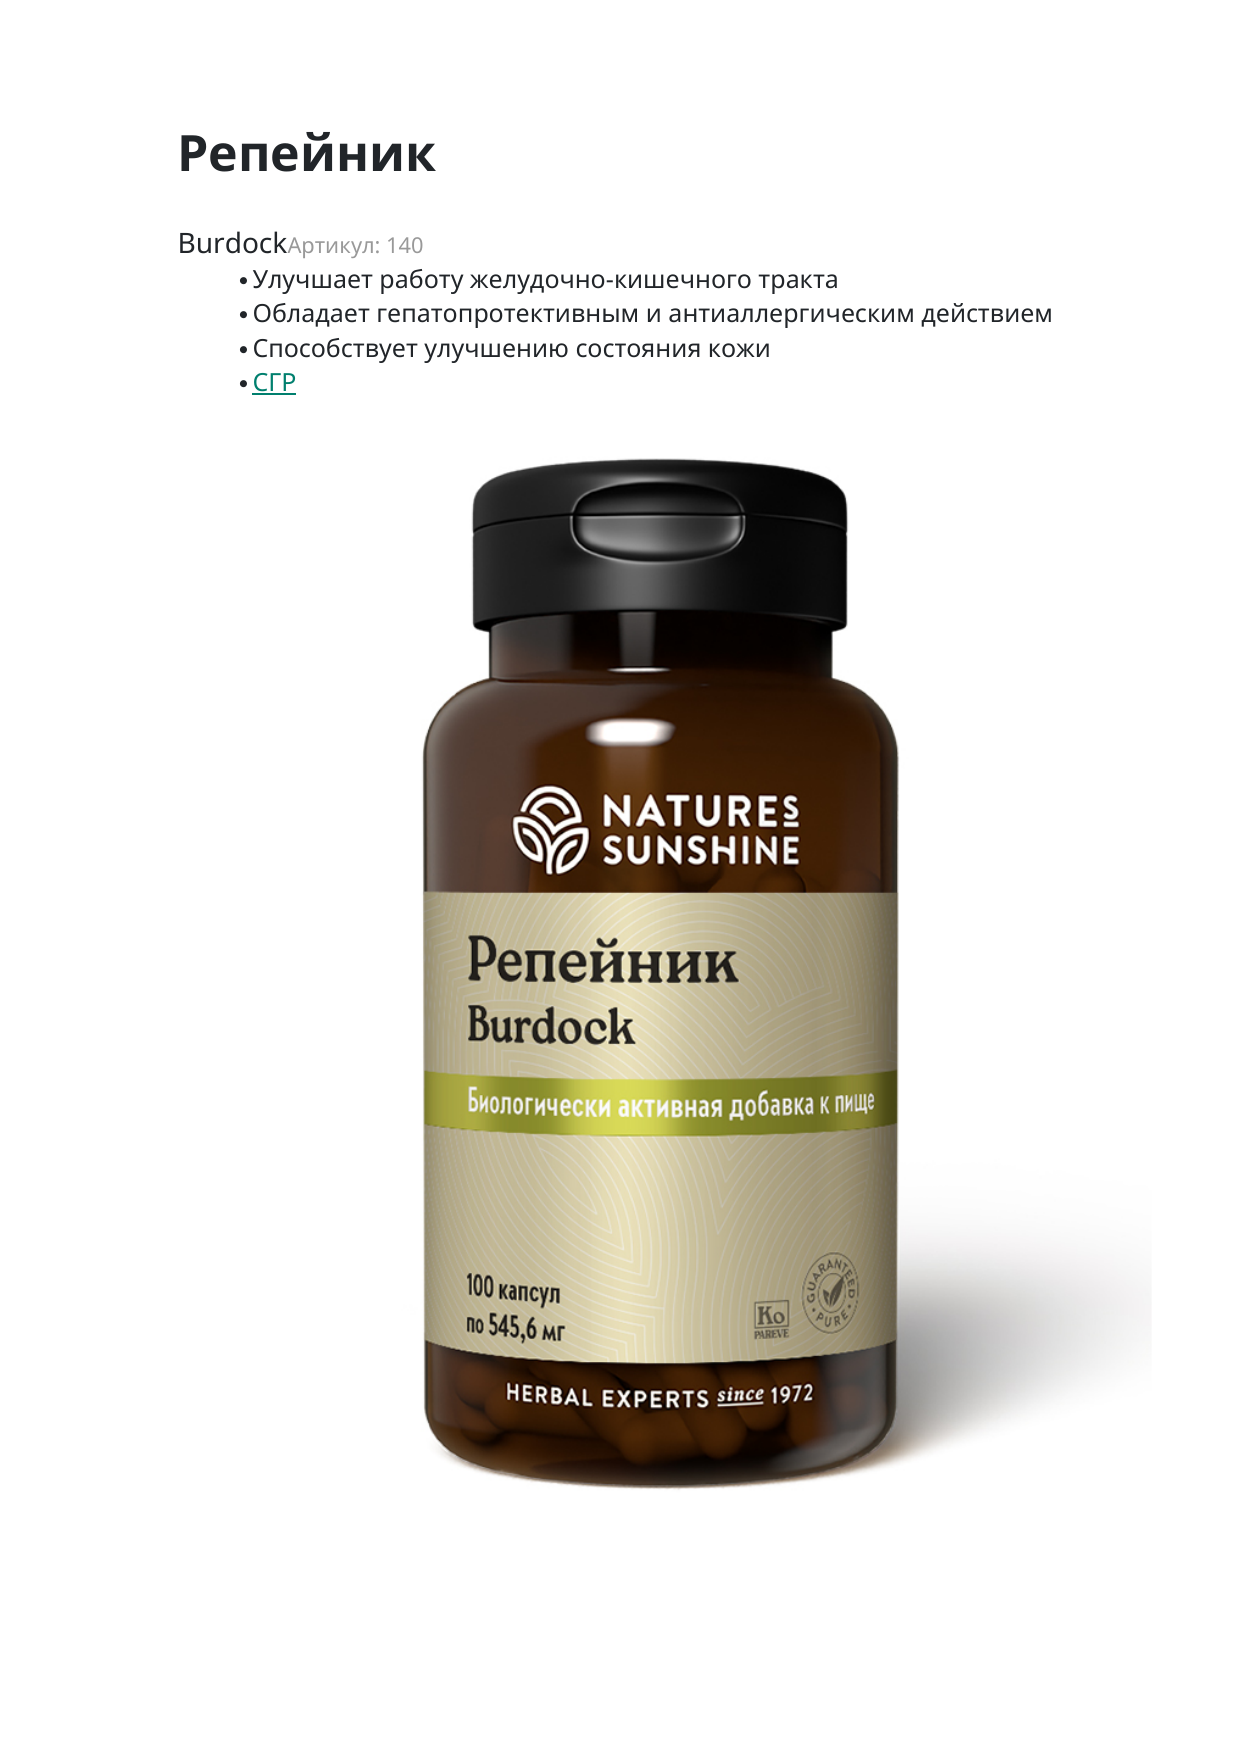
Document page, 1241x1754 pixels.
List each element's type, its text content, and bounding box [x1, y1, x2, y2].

picture [177, 398, 1152, 1556]
text BurdockАртикул: 140 [177, 224, 1152, 262]
list Улучшает работу желудочно-кишечного тракта [240, 262, 1152, 296]
list Обладает гепатопротективным и антиаллергическим действием [240, 296, 1152, 330]
text Репейник [177, 118, 1152, 186]
list СГР [240, 364, 1152, 398]
list Способствует улучшению состояния кожи [240, 330, 1152, 364]
